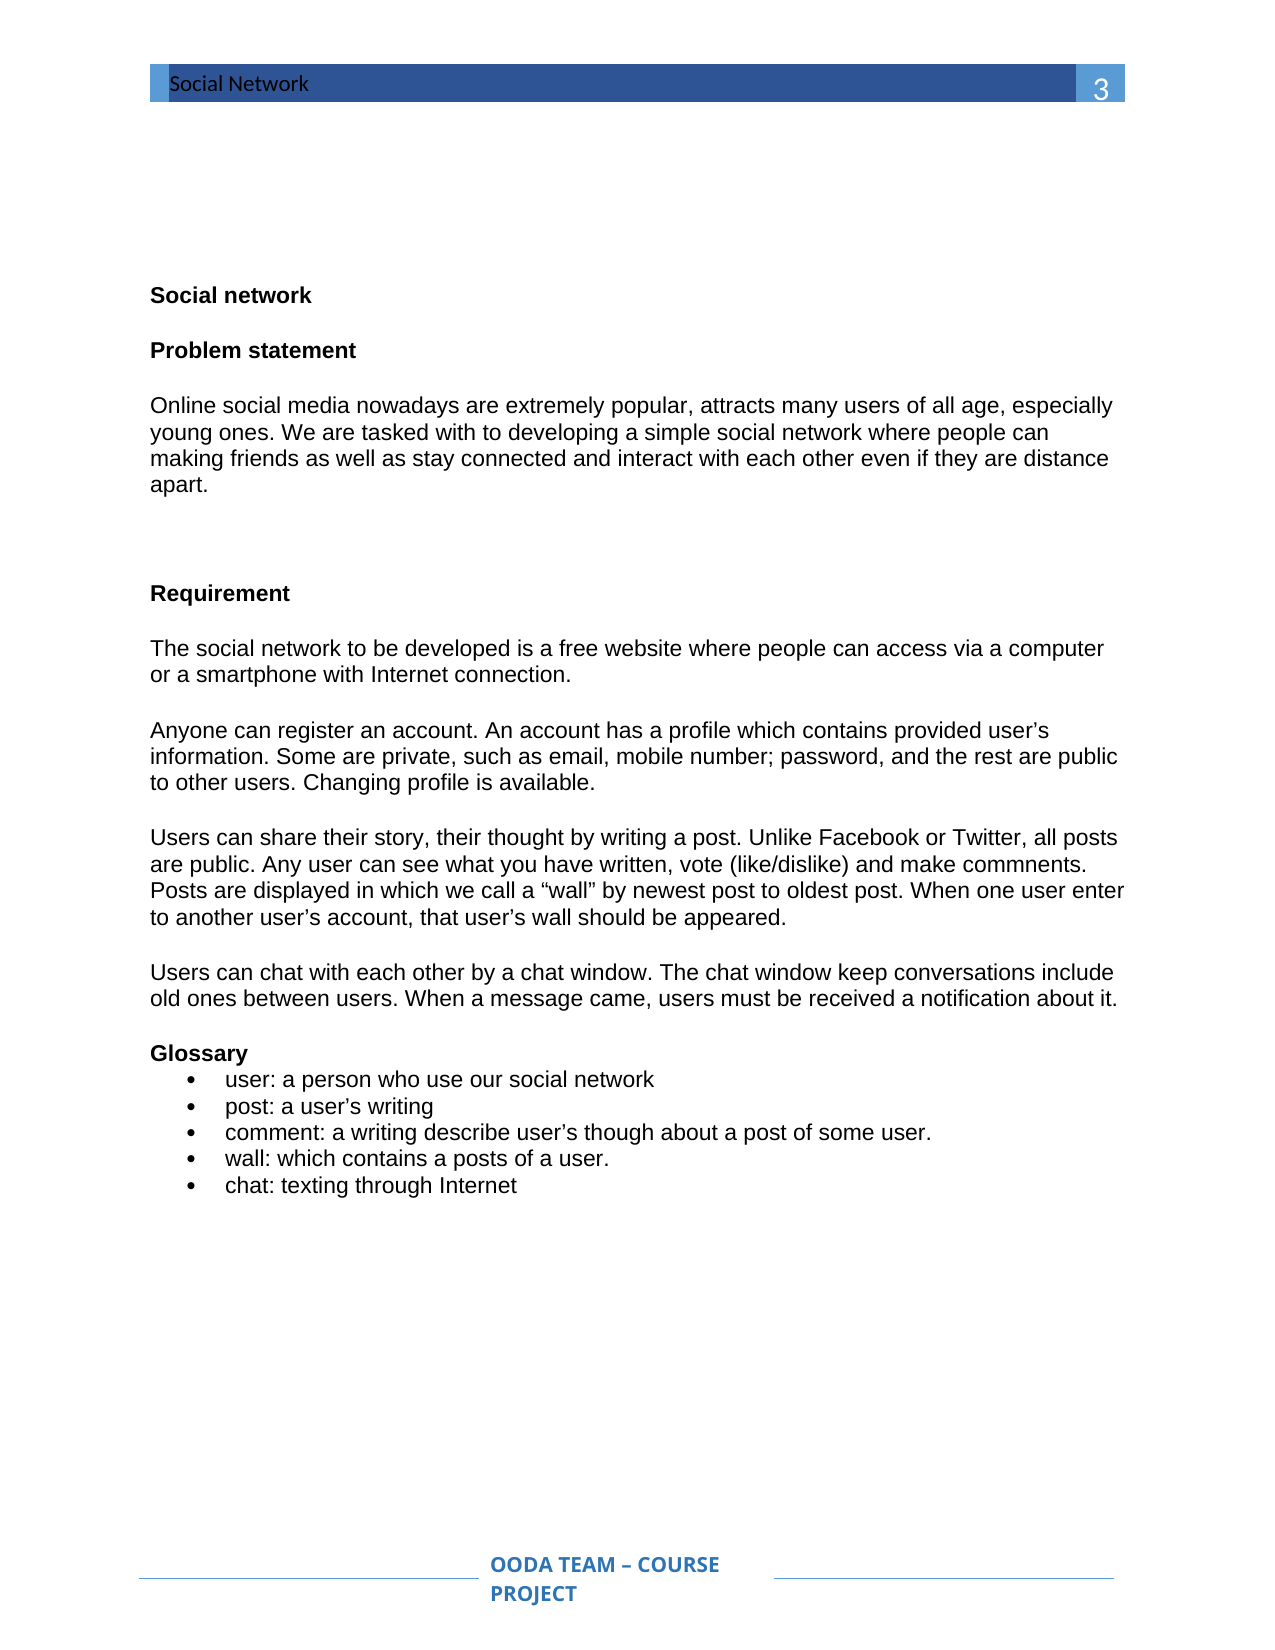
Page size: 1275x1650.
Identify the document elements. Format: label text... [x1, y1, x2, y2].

text Glossary [150, 1040, 1125, 1066]
list comment: a writing describe user’s though about a post of some user. [187, 1119, 1125, 1145]
list wall: which contains a posts of a user. [187, 1145, 1125, 1172]
text Requirement [150, 580, 1125, 606]
text Social network [150, 282, 1125, 308]
text Online social media nowadays are extremely popular, attracts many users of all age, especially young ones. We are tasked with to developing a simple social network where people can making friends as well as stay connected and interact with each other even if they are distance apart. [150, 392, 1125, 526]
text Problem statement [150, 337, 1125, 363]
text Users can chat with each other by a chat window. The chat window keep conversations include old ones between users. When a message came, users must be received a notification about it. [150, 958, 1125, 1011]
text Users can share their story, their thought by writing a post. Unlike Facebook or Twitter, all posts are public. Any user can see what you have written, vote (like/dislike) and make commnents. Posts are displayed in which we call a “wall” by newest post to oldest post. When one user enter to another user’s account, that user’s wall should be appeared. [150, 824, 1125, 930]
list user: a person who use our social network [187, 1066, 1125, 1093]
text The social network to be developed is a free website where people can access via a computer or a smartphone with Internet connection. [150, 635, 1125, 688]
list chat: texting through Internet [187, 1172, 1125, 1198]
list post: a user’s writing [187, 1093, 1125, 1119]
text Anyone can register an account. An account has a profile which contains provided user’s information. Some are private, such as email, mobile number; password, and the rest are public to other users. Changing profile is available. [150, 717, 1125, 796]
